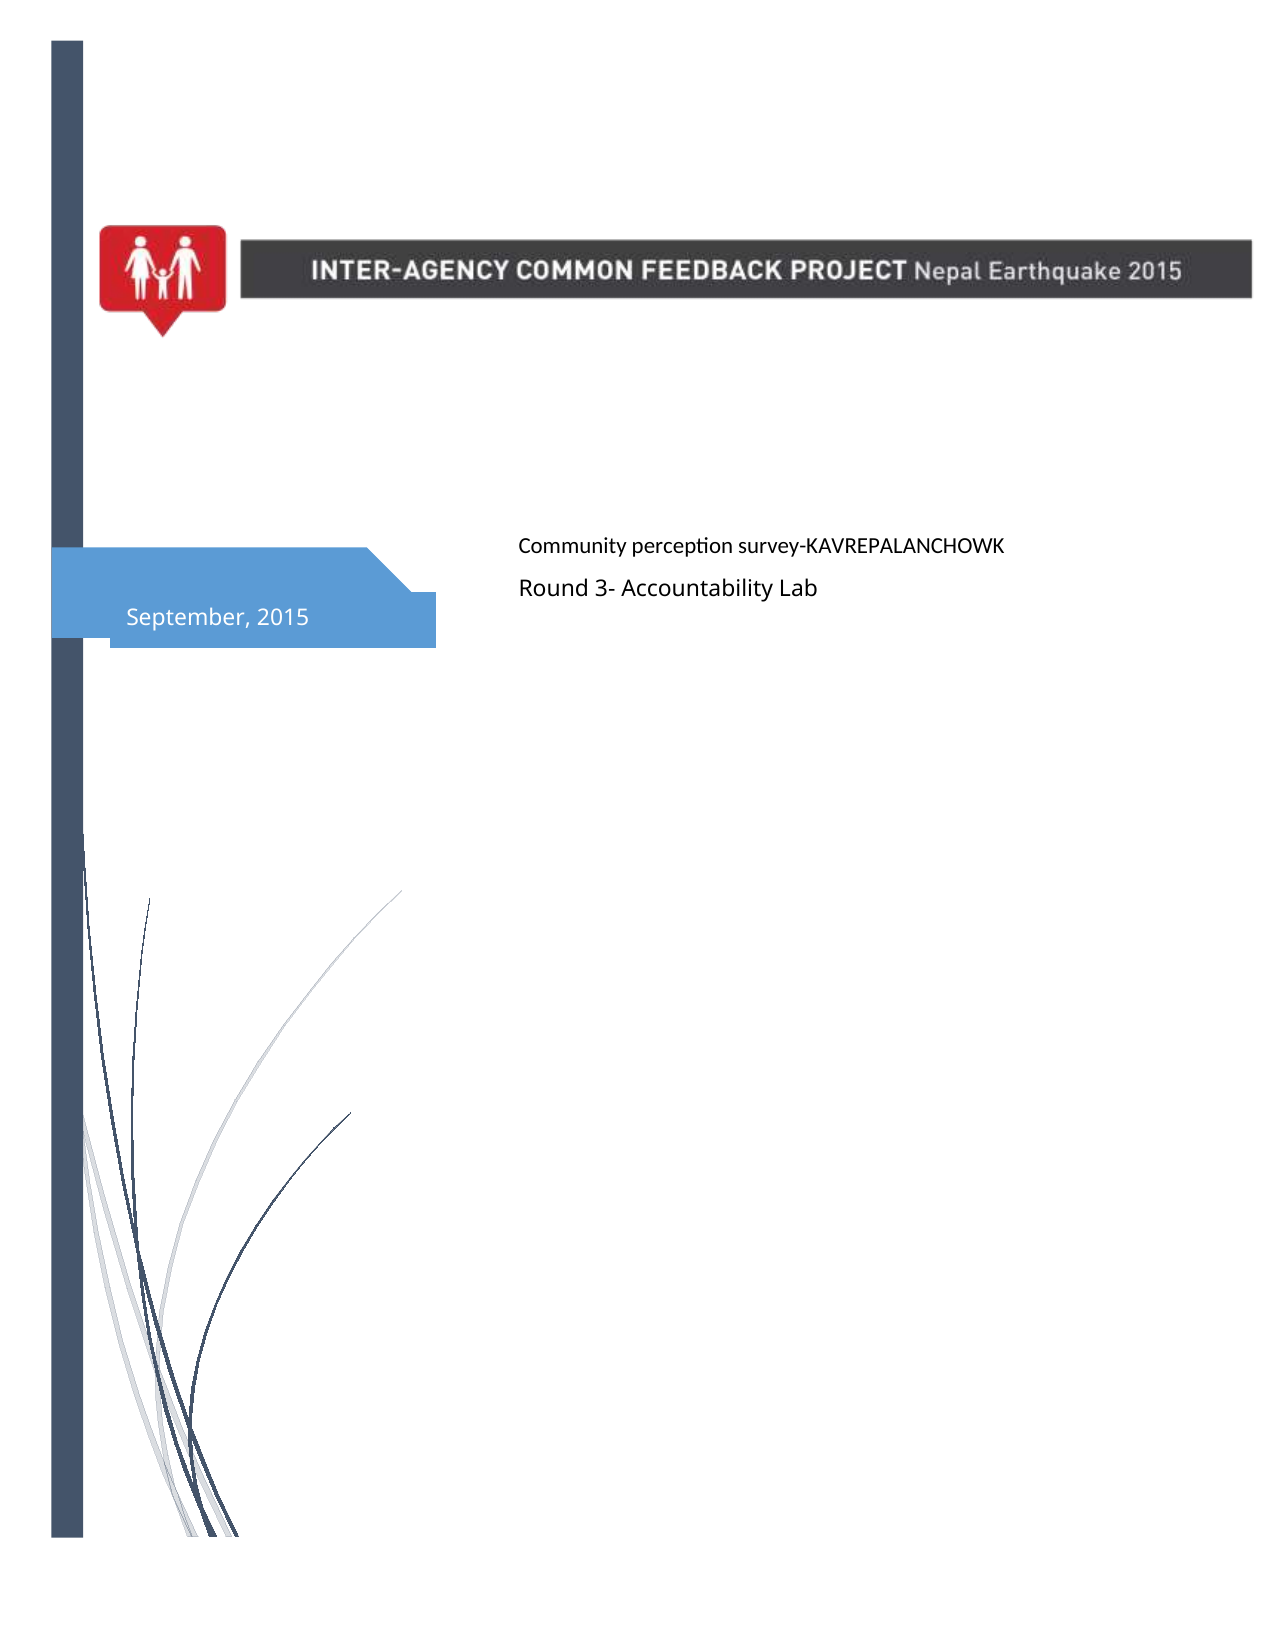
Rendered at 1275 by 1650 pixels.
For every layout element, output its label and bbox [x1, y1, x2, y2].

picture [88, 184, 1264, 371]
